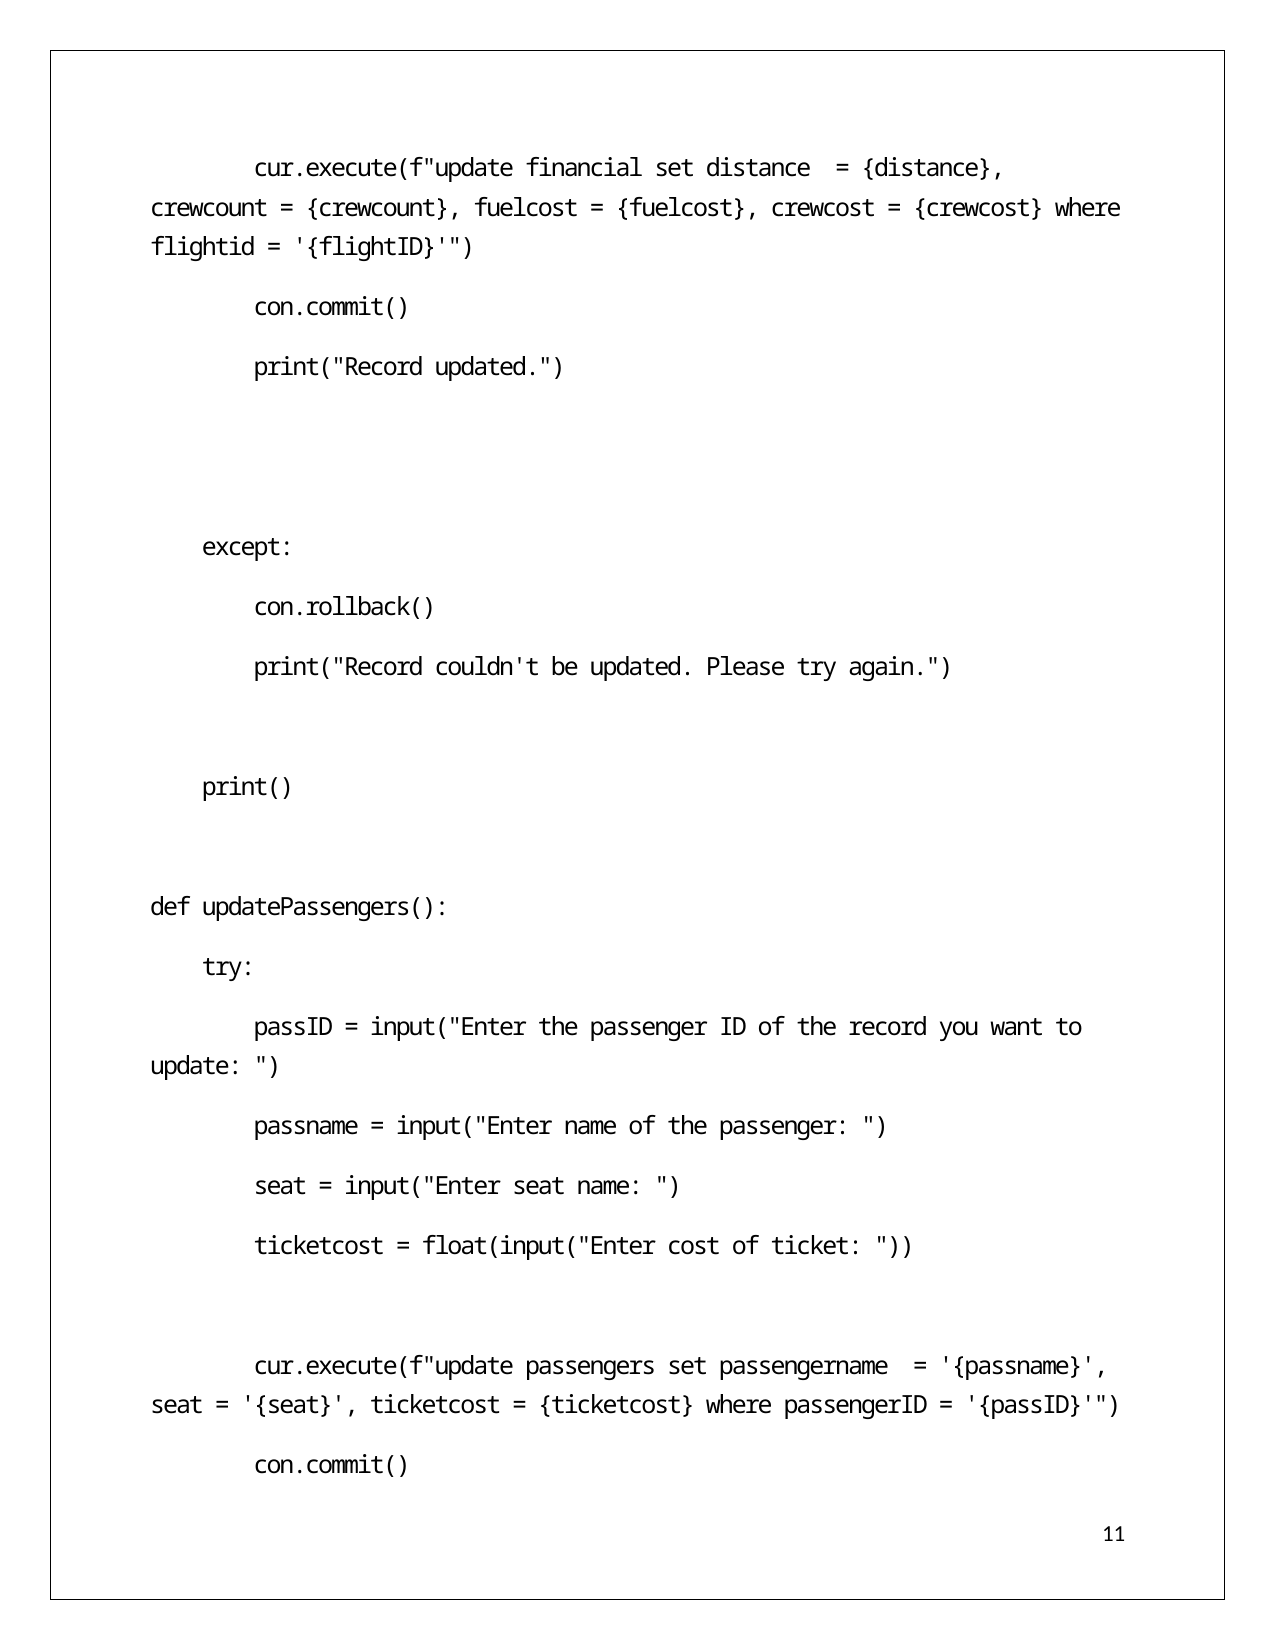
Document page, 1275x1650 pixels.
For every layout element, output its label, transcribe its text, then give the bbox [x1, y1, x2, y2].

text cur.execute(f"update financial set distance = {distance}, crewcount = {crewcount}, fuelcost = {fuelcost}, crewcost = {crewcost} where flightid = '{flightID}'") [150, 150, 1125, 262]
text seat = input("Enter seat name: ") [150, 1167, 1125, 1202]
text passname = input("Enter name of the passenger: ") [150, 1107, 1125, 1142]
text try: [150, 948, 1125, 982]
text con.commit() [150, 288, 1125, 322]
text con.rollback() [150, 588, 1125, 622]
text print("Record updated.") [150, 348, 1125, 382]
text ticketcost = float(input("Enter cost of ticket: ")) [150, 1227, 1125, 1262]
text print() [150, 768, 1125, 802]
text passID = input("Enter the passenger ID of the record you want to update: ") [150, 1008, 1125, 1082]
text con.commit() [150, 1447, 1125, 1481]
text print("Record couldn't be updated. Please try again.") [150, 648, 1125, 682]
text cur.execute(f"update passengers set passengername = '{passname}', seat = '{seat}', ticketcost = {ticketcost} where passengerID = '{passID}'") [150, 1347, 1125, 1421]
text def updatePassengers(): [150, 888, 1125, 922]
text except: [150, 528, 1125, 562]
